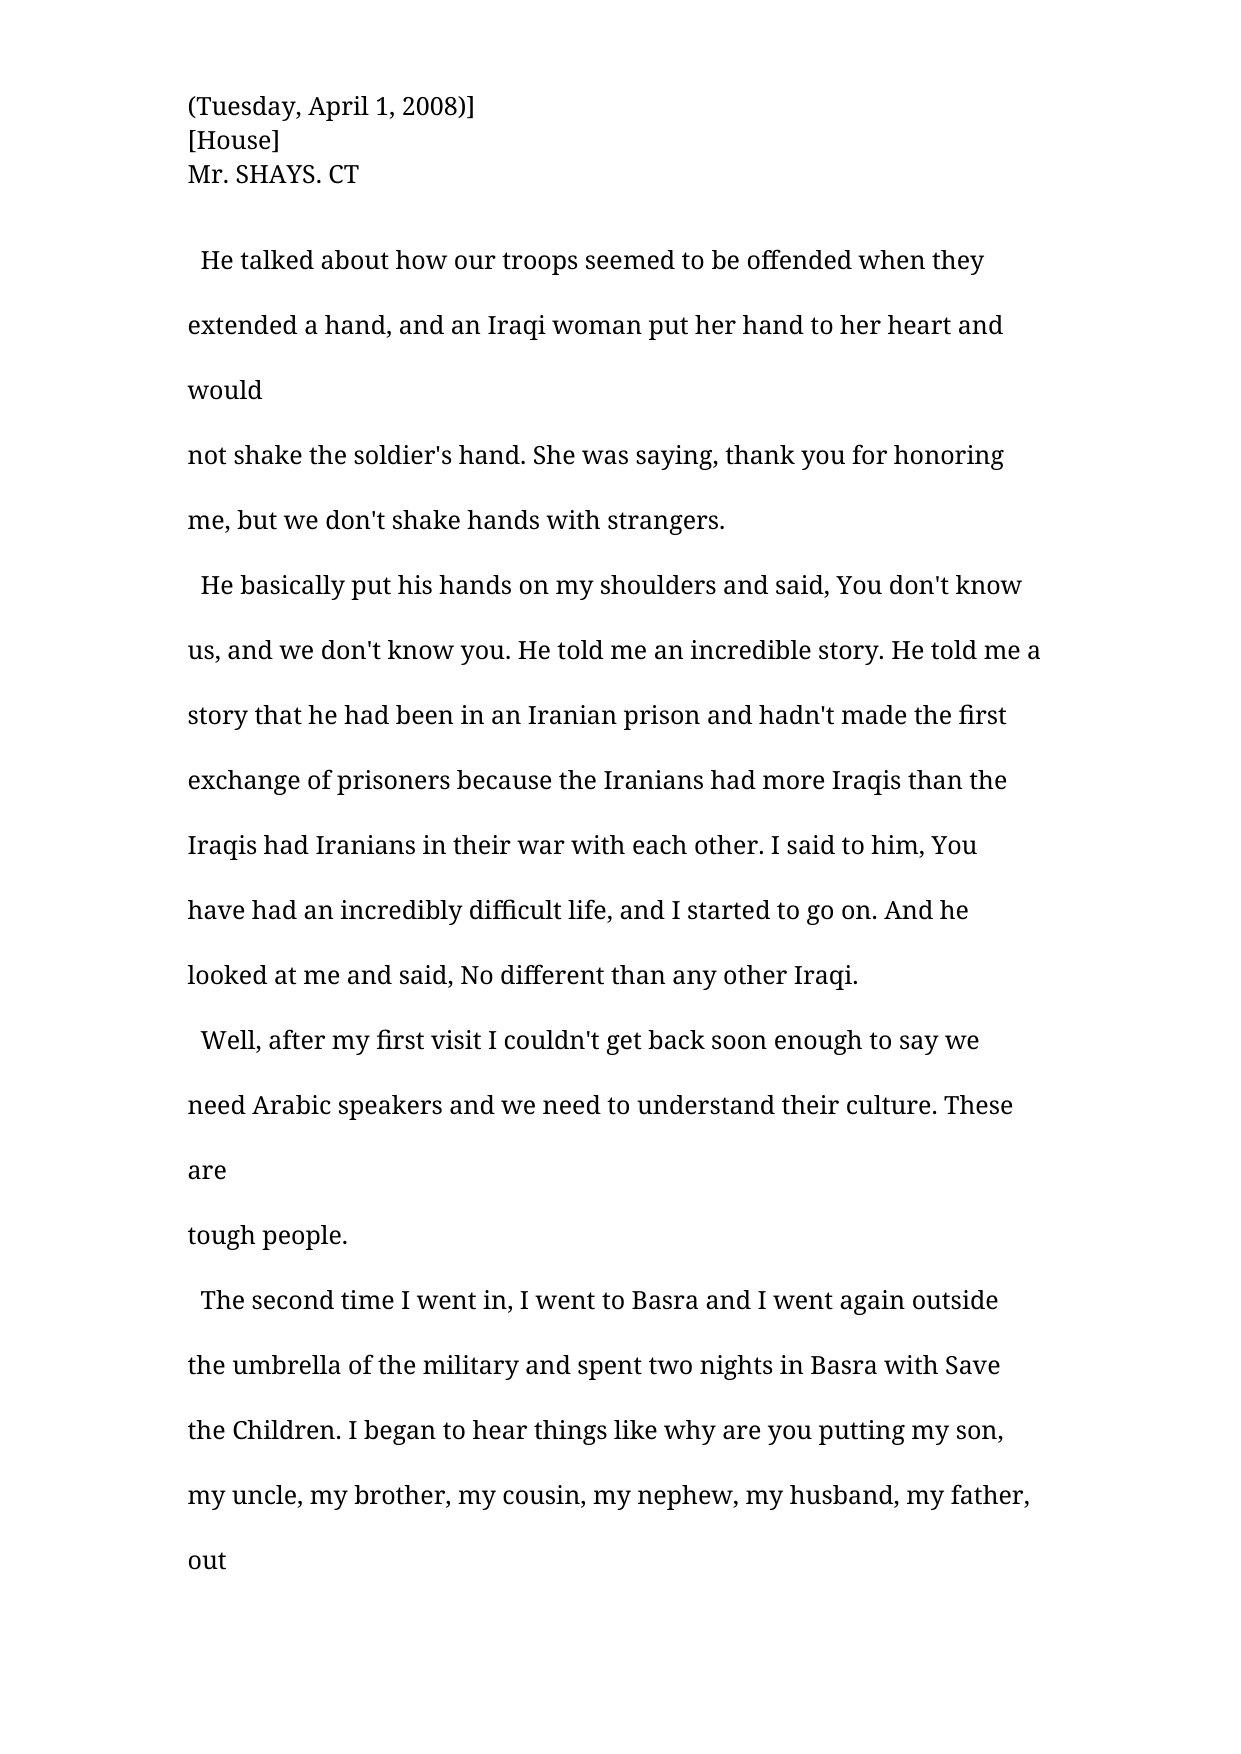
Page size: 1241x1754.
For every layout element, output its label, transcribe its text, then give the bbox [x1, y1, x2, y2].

text my uncle, my brother, my cousin, my nephew, my husband, my father, out [187, 1462, 1053, 1592]
text need Arabic speakers and we need to understand their culture. These are [187, 1072, 1053, 1202]
text Iraqis had Iranians in their war with each other. I said to him, You [187, 812, 1053, 877]
text me, but we don't shake hands with strangers. [187, 487, 1053, 552]
text tough people. [187, 1202, 1053, 1267]
text looked at me and said, No different than any other Iraqi. [187, 942, 1053, 1007]
text He basically put his hands on my shoulders and said, You don't know [187, 552, 1053, 617]
text He talked about how our troops seemed to be offended when they [187, 227, 1053, 292]
text not shake the soldier's hand. She was saying, thank you for honoring [187, 422, 1053, 487]
text story that he had been in an Iranian prison and hadn't made the first [187, 682, 1053, 747]
text extended a hand, and an Iraqi woman put her hand to her heart and would [187, 292, 1053, 422]
text Well, after my first visit I couldn't get back soon enough to say we [187, 1007, 1053, 1072]
text exchange of prisoners because the Iranians had more Iraqis than the [187, 747, 1053, 812]
text us, and we don't know you. He told me an incredible story. He told me a [187, 617, 1053, 682]
text have had an incredibly difficult life, and I started to go on. And he [187, 877, 1053, 942]
text The second time I went in, I went to Basra and I went again outside [187, 1267, 1053, 1332]
text the umbrella of the military and spent two nights in Basra with Save [187, 1332, 1053, 1397]
text the Children. I began to hear things like why are you putting my son, [187, 1397, 1053, 1462]
